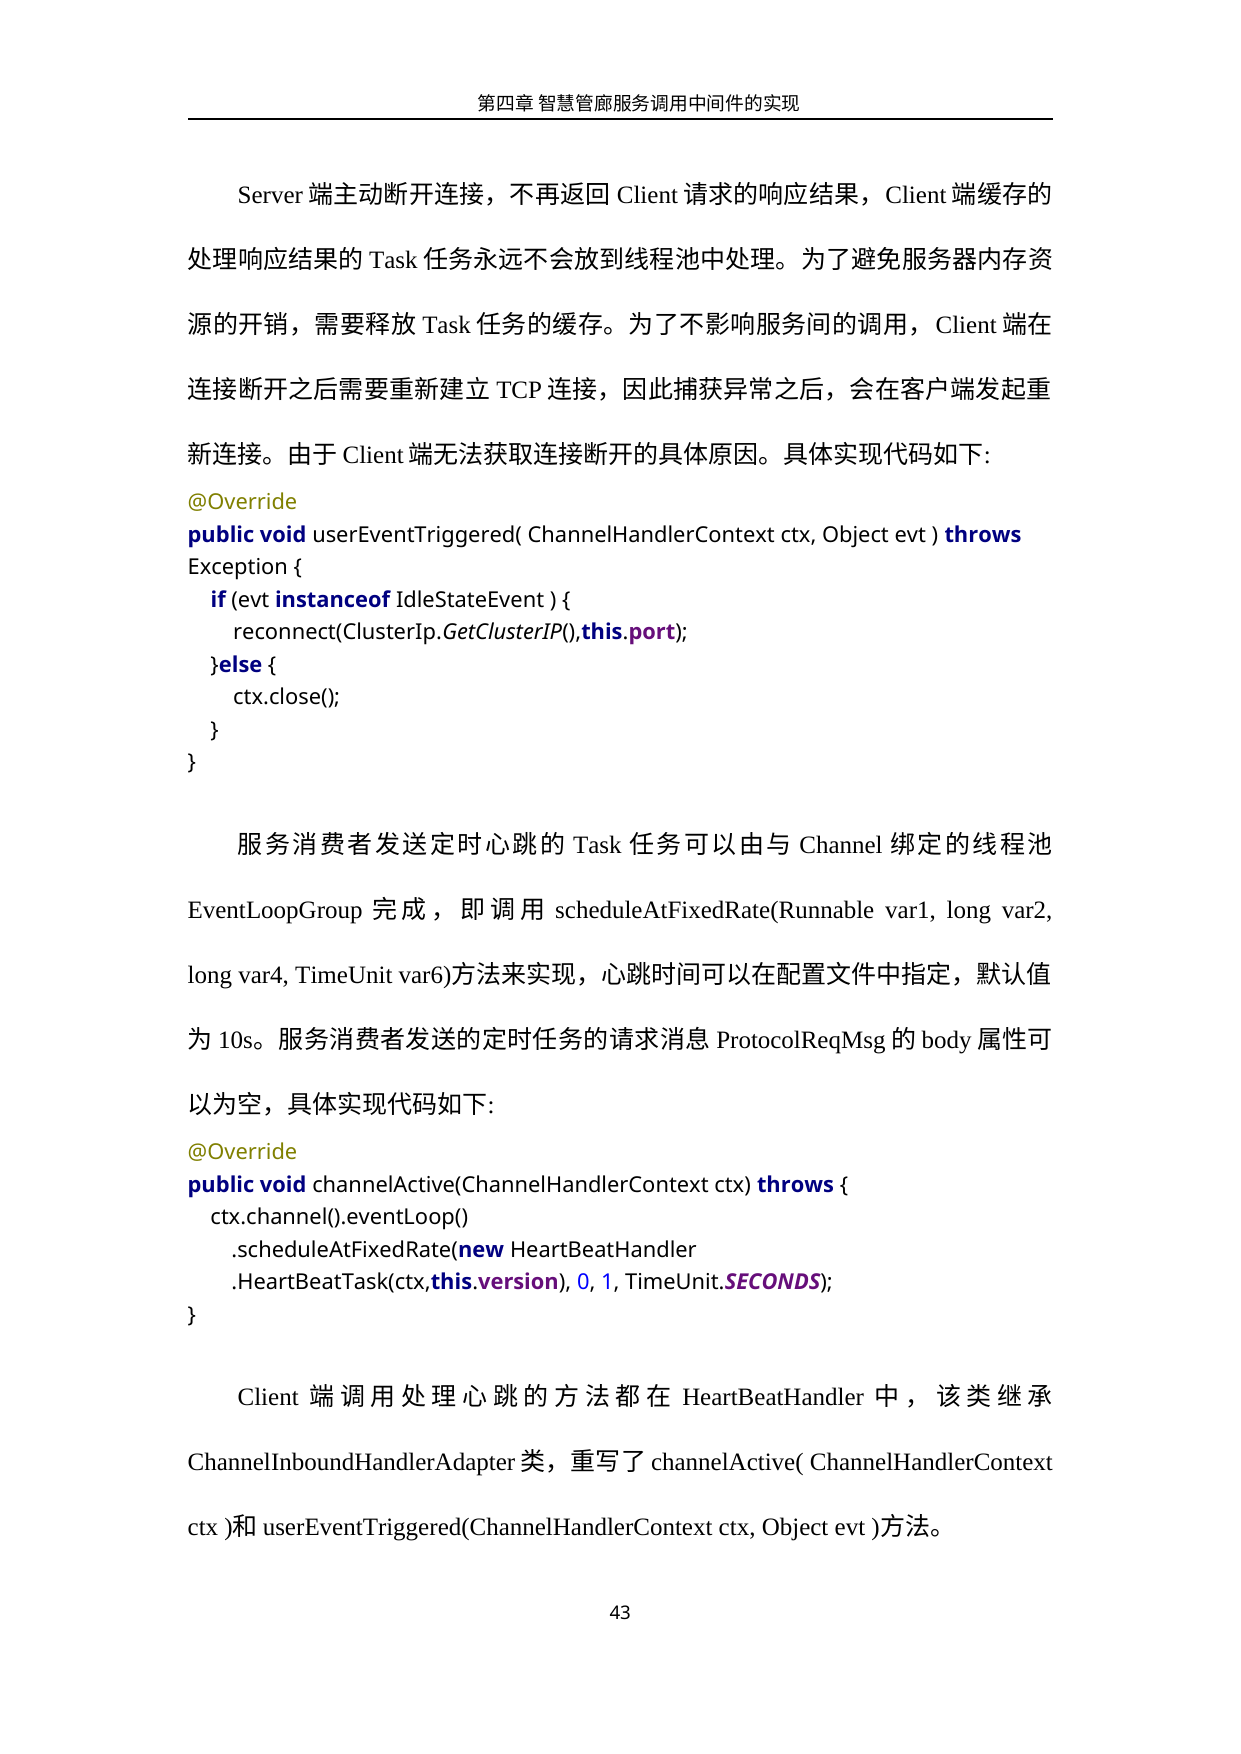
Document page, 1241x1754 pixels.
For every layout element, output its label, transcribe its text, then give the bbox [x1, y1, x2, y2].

text .scheduleAtFixedRate(new HeartBeatHandler [187, 1232, 1053, 1265]
text Server端主动断开连接，不再返回Client请求的响应结果，Client端缓存的处理响应结果的Task任务永远不会放到线程池中处理。为了避免服务器内存资源的开销，需要释放Task任务的缓存。为了不影响服务间的调用，Client端在连接断开之后需要重新建立TCP连接，因此捕获异常之后，会在客户端发起重新连接。由于Client端无法获取连接断开的具体原因。具体实现代码如下: [187, 160, 1053, 485]
text 服务消费者发送定时心跳的Task任务可以由与Channel绑定的线程池EventLoopGroup完成，即调用scheduleAtFixedRate(Runnable var1, long var2, long var4, TimeUnit var6)方法来实现，心跳时间可以在配置文件中指定，默认值为10s。服务消费者发送的定时任务的请求消息ProtocolReqMsg的body属性可以为空，具体实现代码如下: @Override public void channelActive(ChannelHandlerContext ctx) throws { ctx.channel().eventLoop() [187, 983, 1053, 1232]
text .HeartBeatTask(ctx,this.version), 0, 1, TimeUnit.SECONDS); } [187, 1265, 1053, 1330]
text 服务消费者发送定时心跳的Task任务可以由与Channel绑定的线程池EventLoopGroup完成，即调用scheduleAtFixedRate(Runnable var1, long var2, long var4, TimeUnit var6)方法来实现，心跳时间可以在配置文件中指定，默认值为10s。服务消费者发送的定时任务的请求消息ProtocolReqMsg的body属性可以为空，具体实现代码如下: @Override public void channelActive(ChannelHandlerContext ctx) throws { ctx.channel().eventLoop() [187, 810, 1053, 982]
text @Override public void userEventTriggered( ChannelHandlerContext ctx, Object evt ) throws Exception { if (evt instanceof IdleStateEvent ) { reconnect(ClusterIp.GetClusterIP(),this.port); }else { ctx.close(); } } [187, 485, 1053, 777]
